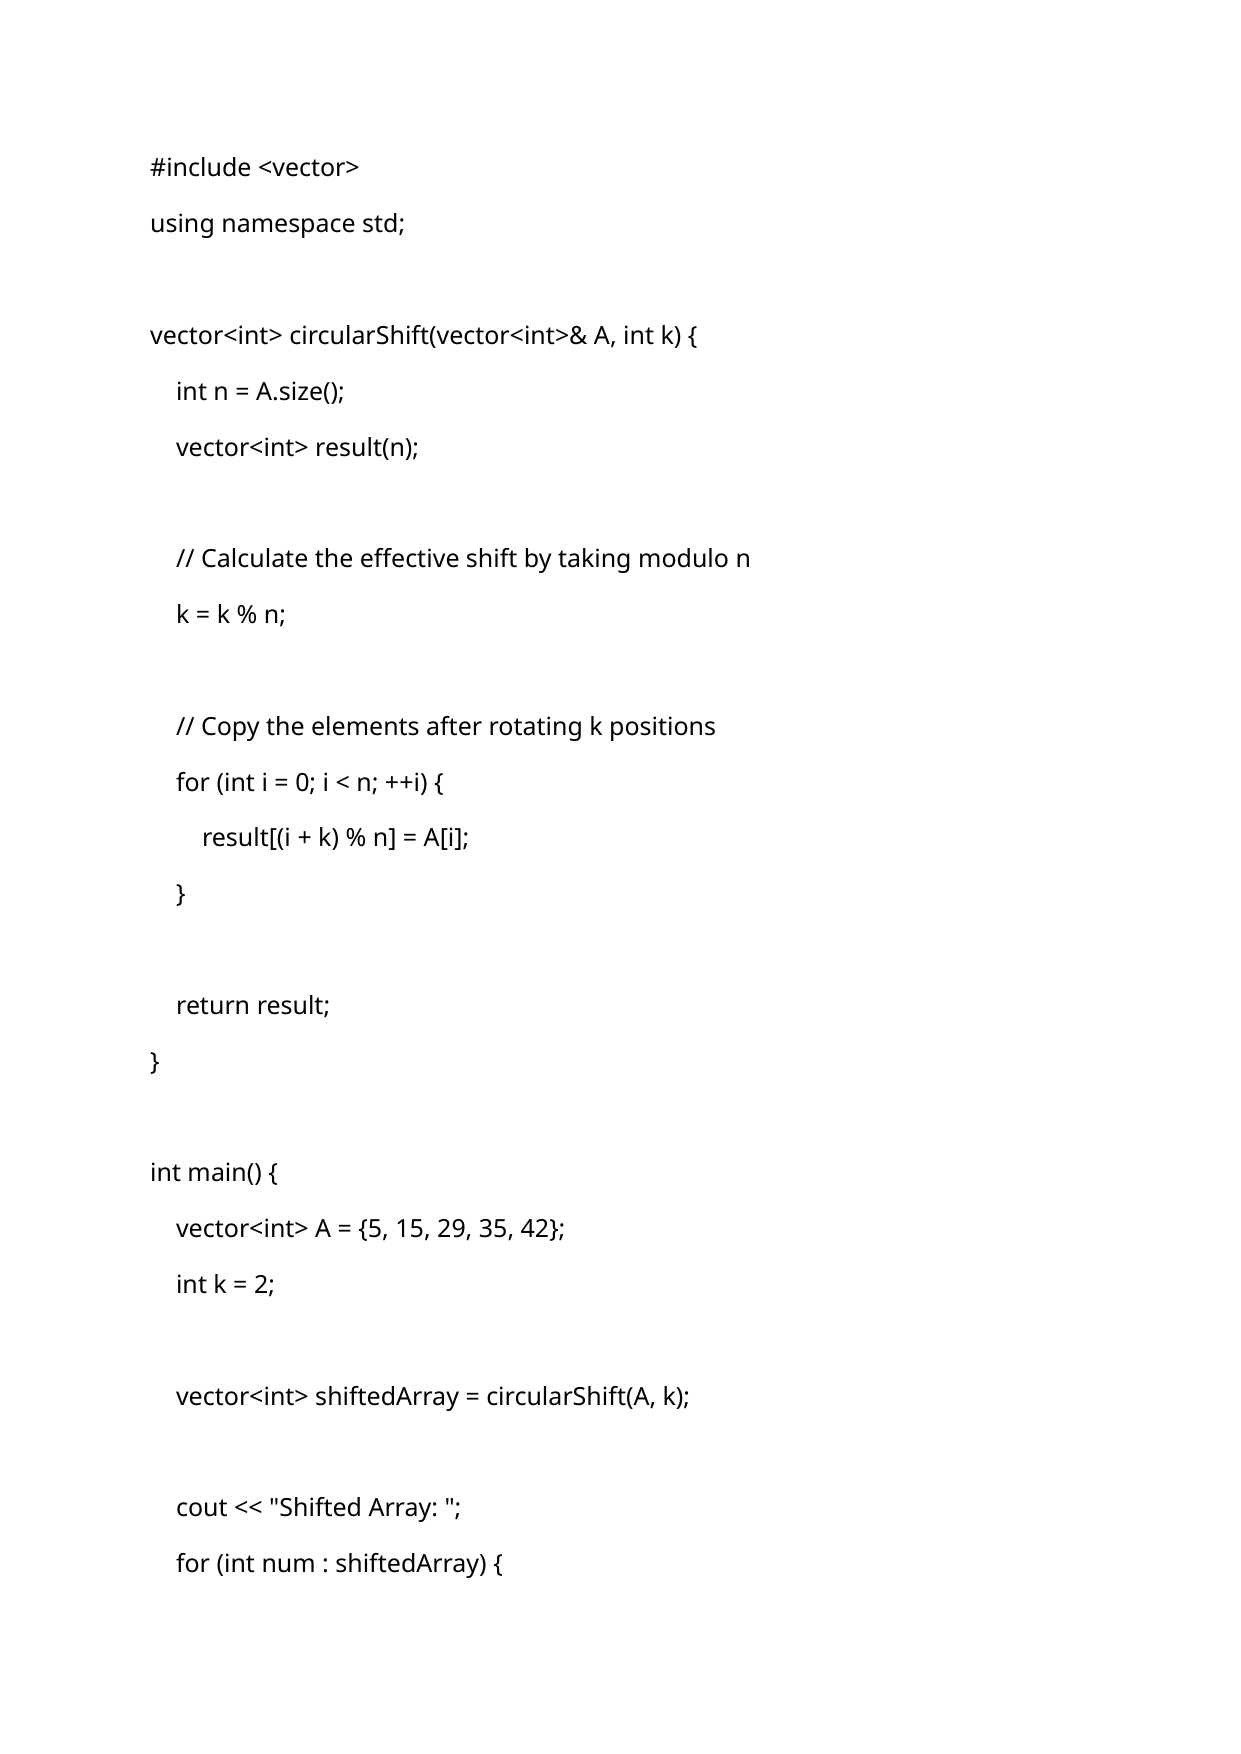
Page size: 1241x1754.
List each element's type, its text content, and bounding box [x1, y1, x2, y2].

text vector<int> result(n); [150, 429, 1090, 463]
text } [150, 1043, 1090, 1077]
text cout << "Shifted Array: "; [150, 1490, 1090, 1524]
text // Calculate the effective shift by taking modulo n [150, 541, 1090, 575]
text result[(i + k) % n] = A[i]; [150, 820, 1090, 854]
text int k = 2; [150, 1267, 1090, 1301]
text vector<int> circularShift(vector<int>& A, int k) { [150, 317, 1090, 352]
text return result; [150, 987, 1090, 1022]
text k = k % n; [150, 597, 1090, 631]
text for (int i = 0; i < n; ++i) { [150, 764, 1090, 798]
text vector<int> shiftedArray = circularShift(A, k); [150, 1378, 1090, 1412]
text #include <vector> [150, 150, 1090, 184]
text using namespace std; [150, 206, 1090, 240]
text int n = A.size(); [150, 373, 1090, 407]
text for (int num : shiftedArray) { [150, 1546, 1090, 1580]
text // Copy the elements after rotating k positions [150, 708, 1090, 742]
text } [150, 876, 1090, 910]
text int main() { [150, 1155, 1090, 1189]
text vector<int> A = {5, 15, 29, 35, 42}; [150, 1211, 1090, 1245]
